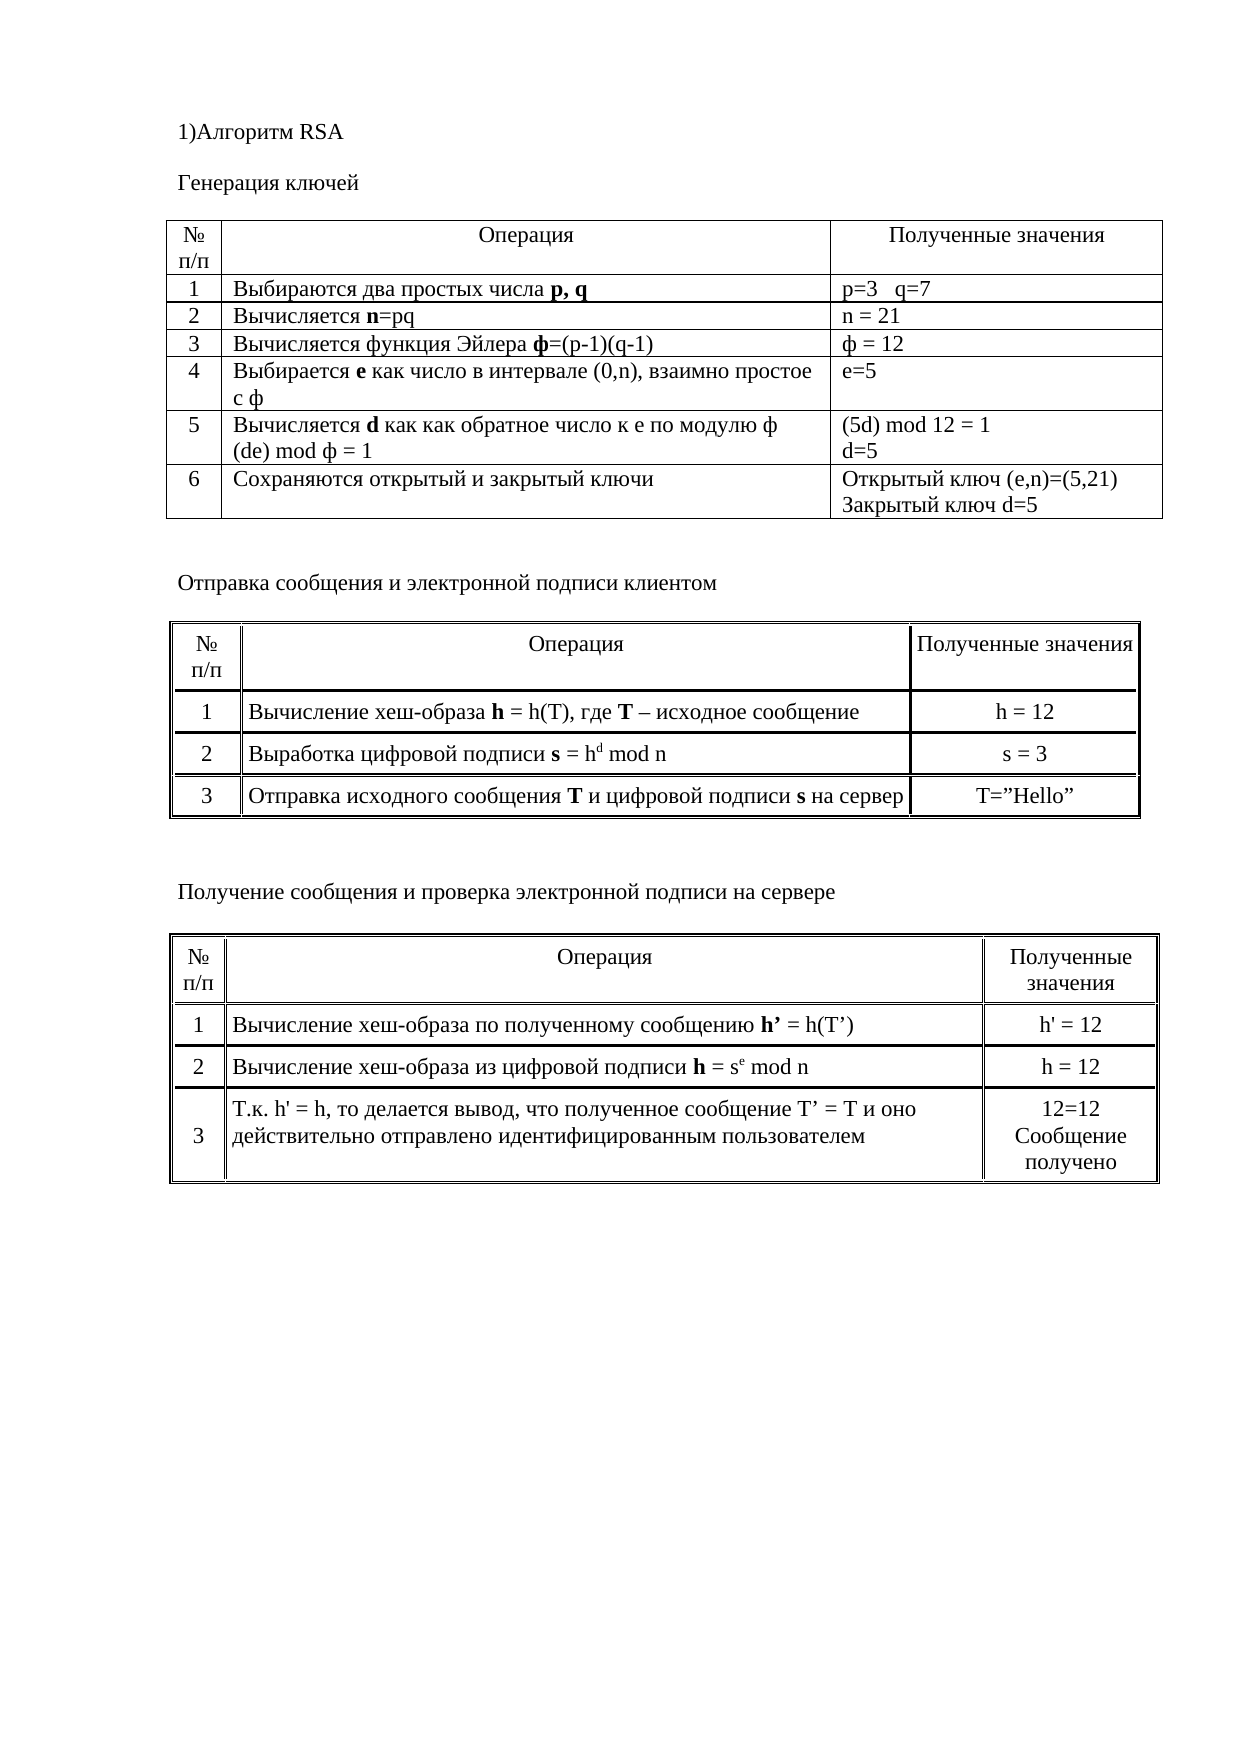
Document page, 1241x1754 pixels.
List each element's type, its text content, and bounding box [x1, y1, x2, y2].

table_cell 3 [173, 1086, 226, 1181]
table_cell е=5 [831, 357, 1162, 410]
table_cell Выбираются два простых числа p, q [222, 275, 830, 301]
text Генерация ключей [177, 169, 1152, 196]
table_cell Вычисляется d как как обратное число к е по модулю ф (de) mod ф = 1 [222, 411, 830, 464]
table_cell 3 [173, 773, 242, 815]
table_cell 2 [167, 303, 221, 329]
table_cell Вычисление хеш-образа из цифровой подписи h = se mod n [227, 1047, 982, 1086]
table_header Полученные значения [984, 937, 1156, 1002]
table_cell Выбирается e как число в интервале (0,n), взаимно простое с ф [222, 357, 830, 410]
table_header № п/п [167, 221, 221, 274]
table_cell Сохраняются открытый и закрытый ключи [222, 465, 830, 517]
table_cell 5 [167, 411, 221, 464]
table_cell Вычисляется функция Эйлера ф=(p-1)(q-1) [222, 330, 830, 356]
table_cell 3 [167, 330, 221, 356]
table_cell T=”Hello” [910, 773, 1139, 815]
table_cell 2 [173, 731, 240, 773]
table_cell Выработка цифровой подписи s = hd mod n [243, 734, 909, 773]
table_cell Вычисляется n=pq [222, 303, 830, 329]
table_cell p=3 q=7 [831, 275, 1162, 301]
table_cell 6 [167, 465, 221, 517]
table_cell 4 [167, 357, 221, 410]
table_cell h = 12 [985, 1044, 1156, 1086]
table_cell n = 21 [831, 303, 1162, 329]
table_cell h = 12 [912, 689, 1138, 731]
table_header Операция [226, 937, 984, 1002]
table_cell 1 [173, 689, 240, 731]
text Отправка сообщения и электронной подписи клиентом [177, 569, 1152, 596]
table_cell 1 [171, 1002, 226, 1044]
table_cell 1 [167, 275, 221, 301]
table_header Полученные значения [910, 624, 1138, 689]
text Получение сообщения и проверка электронной подписи на сервере [177, 878, 1152, 904]
table_cell Вычисление хеш-образа по полученному сообщению h’ = h(T’) [227, 1005, 982, 1044]
table_cell Открытый ключ (e,n)=(5,21) Закрытый ключ d=5 [831, 465, 1162, 517]
table_header № п/п [173, 937, 226, 1002]
table_cell 2 [173, 1044, 224, 1086]
table_cell Отправка исходного сообщения Т и цифровой подписи s на сервер [242, 777, 910, 815]
table_cell 12=12 Сообщение получено [984, 1086, 1156, 1181]
table_header Операция [242, 622, 910, 689]
table_header Полученные значения [831, 221, 1162, 274]
table_header № п/п [173, 624, 242, 689]
table_cell ф = 12 [831, 330, 1162, 356]
table_cell h' = 12 [984, 1002, 1158, 1044]
text 1)Алгоритм RSA [177, 118, 1152, 144]
table_cell Т.к. h' = h, то делается вывод, что полученное сообщение T’ = T и оно действительно отправлено идентифицированным пользователем [226, 1089, 984, 1181]
table_header Операция [222, 221, 830, 274]
table_cell s = 3 [912, 731, 1138, 773]
table_cell Вычисление хеш-образа h = h(T), где T – исходное сообщение [243, 692, 909, 731]
table_cell (5d) mod 12 = 1 d=5 [831, 411, 1162, 464]
